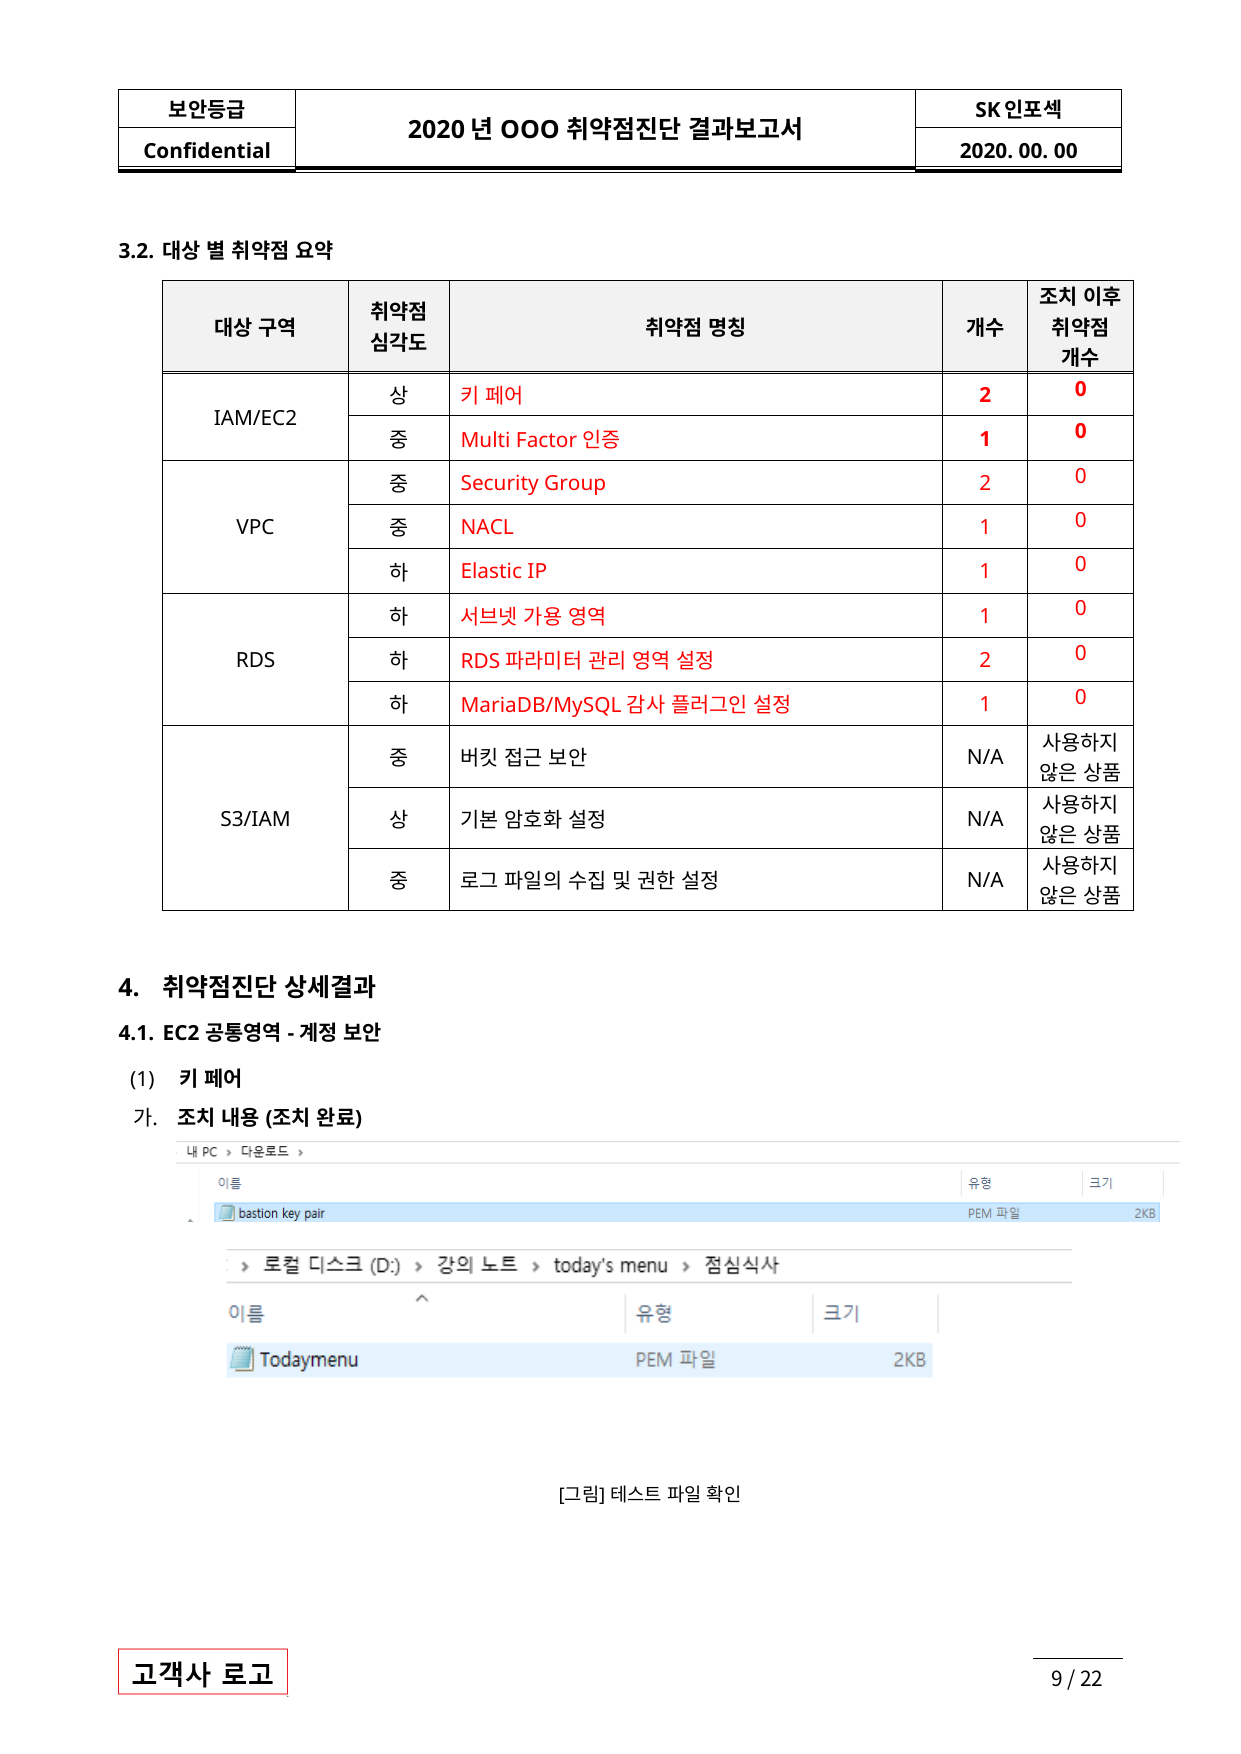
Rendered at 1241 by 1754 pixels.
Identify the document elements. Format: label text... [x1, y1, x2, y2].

table_cell 중 [349, 416, 449, 460]
table_cell N/A [943, 788, 1027, 848]
table_cell 1 [943, 505, 1027, 548]
table_cell 서브넷 가용 영역 [450, 594, 942, 637]
table_cell VPC [163, 461, 348, 592]
table_cell 0 [1028, 505, 1133, 548]
table_cell 0 [1028, 638, 1133, 681]
table_cell 하 [349, 549, 449, 592]
table_cell 2 [943, 638, 1027, 681]
table_cell 버킷 접근 보안 [450, 726, 942, 787]
table_cell 기본 암호화 설정 [450, 788, 942, 848]
table_cell 1 [943, 682, 1027, 725]
table_cell 상 [349, 788, 449, 848]
table_cell Elastic IP [450, 549, 942, 592]
title 키 페어 [130, 1062, 1122, 1092]
table_header 대상 구역 [163, 281, 348, 371]
table_cell NACL [450, 505, 942, 548]
table_cell 키 페어 [450, 374, 942, 415]
table_cell 사용하지 않은 상품 [1028, 788, 1133, 848]
table_cell 중 [349, 461, 449, 504]
table_cell 하 [349, 682, 449, 725]
table_cell RDS [163, 594, 348, 725]
table_cell 2 [943, 461, 1027, 504]
table_header 조치 이후 취약점 개수 [1028, 281, 1133, 371]
table_cell 0 [1028, 416, 1133, 460]
table_cell 중 [349, 849, 449, 910]
picture [176, 1140, 1181, 1222]
table_header 취약점 명칭 [450, 281, 942, 371]
table_header 개수 [943, 281, 1027, 371]
table_header 취약점 심각도 [349, 281, 449, 371]
title 조치 내용 (조치 완료) [133, 1101, 1122, 1131]
table_cell IAM/EC2 [163, 374, 348, 460]
table_cell MariaDB/MySQL 감사 플러그인 설정 [450, 682, 942, 725]
table_cell 상 [349, 374, 449, 415]
table_cell 사용하지 않은 상품 [1028, 849, 1133, 910]
table_cell N/A [943, 849, 1027, 910]
text [그림] 테스트 파일 확인 [192, 1479, 1107, 1507]
table_cell 0 [1028, 374, 1133, 415]
table_cell 로그 파일의 수집 및 권한 설정 [450, 849, 942, 910]
table_cell S3/IAM [163, 726, 348, 910]
table_cell 1 [943, 594, 1027, 637]
table_cell 0 [1028, 682, 1133, 725]
picture [117, 1646, 290, 1697]
table_cell 하 [349, 638, 449, 681]
table_cell Multi Factor 인증 [450, 416, 942, 460]
title EC2 공통영역 - 계정 보안 [118, 1016, 1122, 1047]
table_cell 0 [1028, 594, 1133, 637]
title 대상 별 취약점 요약 [118, 234, 1122, 264]
table_cell 중 [349, 726, 449, 787]
table_cell Security Group [450, 461, 942, 504]
table_cell 0 [1028, 461, 1133, 504]
table_cell 1 [943, 549, 1027, 592]
picture [226, 1249, 1072, 1480]
table_cell 0 [1028, 549, 1133, 592]
table_cell 사용하지 않은 상품 [1028, 726, 1133, 787]
title 취약점진단 상세결과 [118, 968, 1122, 1004]
table_cell N/A [943, 726, 1027, 787]
table_cell 중 [349, 505, 449, 548]
table_cell 1 [943, 416, 1027, 460]
table_cell 하 [349, 594, 449, 637]
table_cell RDS 파라미터 관리 영역 설정 [450, 638, 942, 681]
table_cell 2 [943, 374, 1027, 415]
